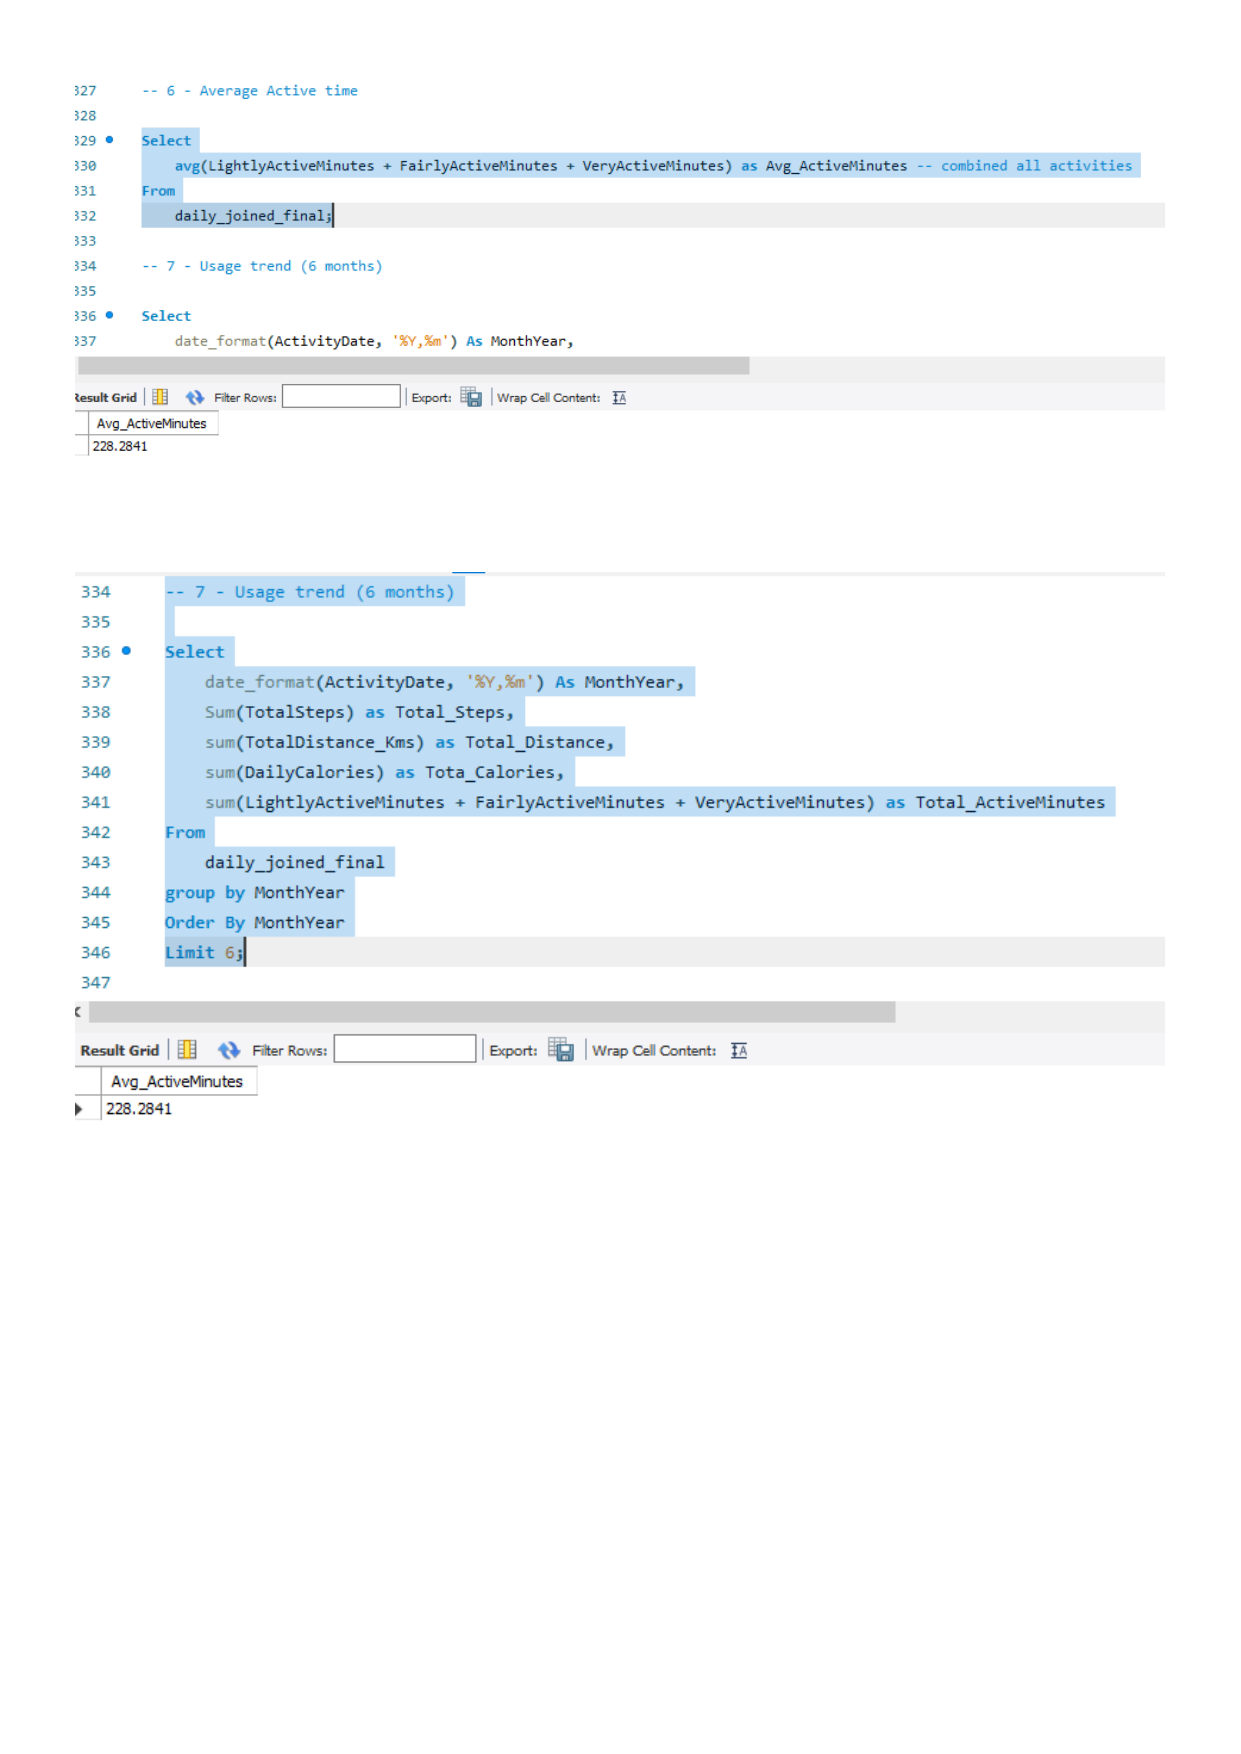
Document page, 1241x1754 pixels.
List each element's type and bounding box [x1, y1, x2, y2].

picture [75, 75, 1166, 507]
picture [75, 572, 1166, 1219]
